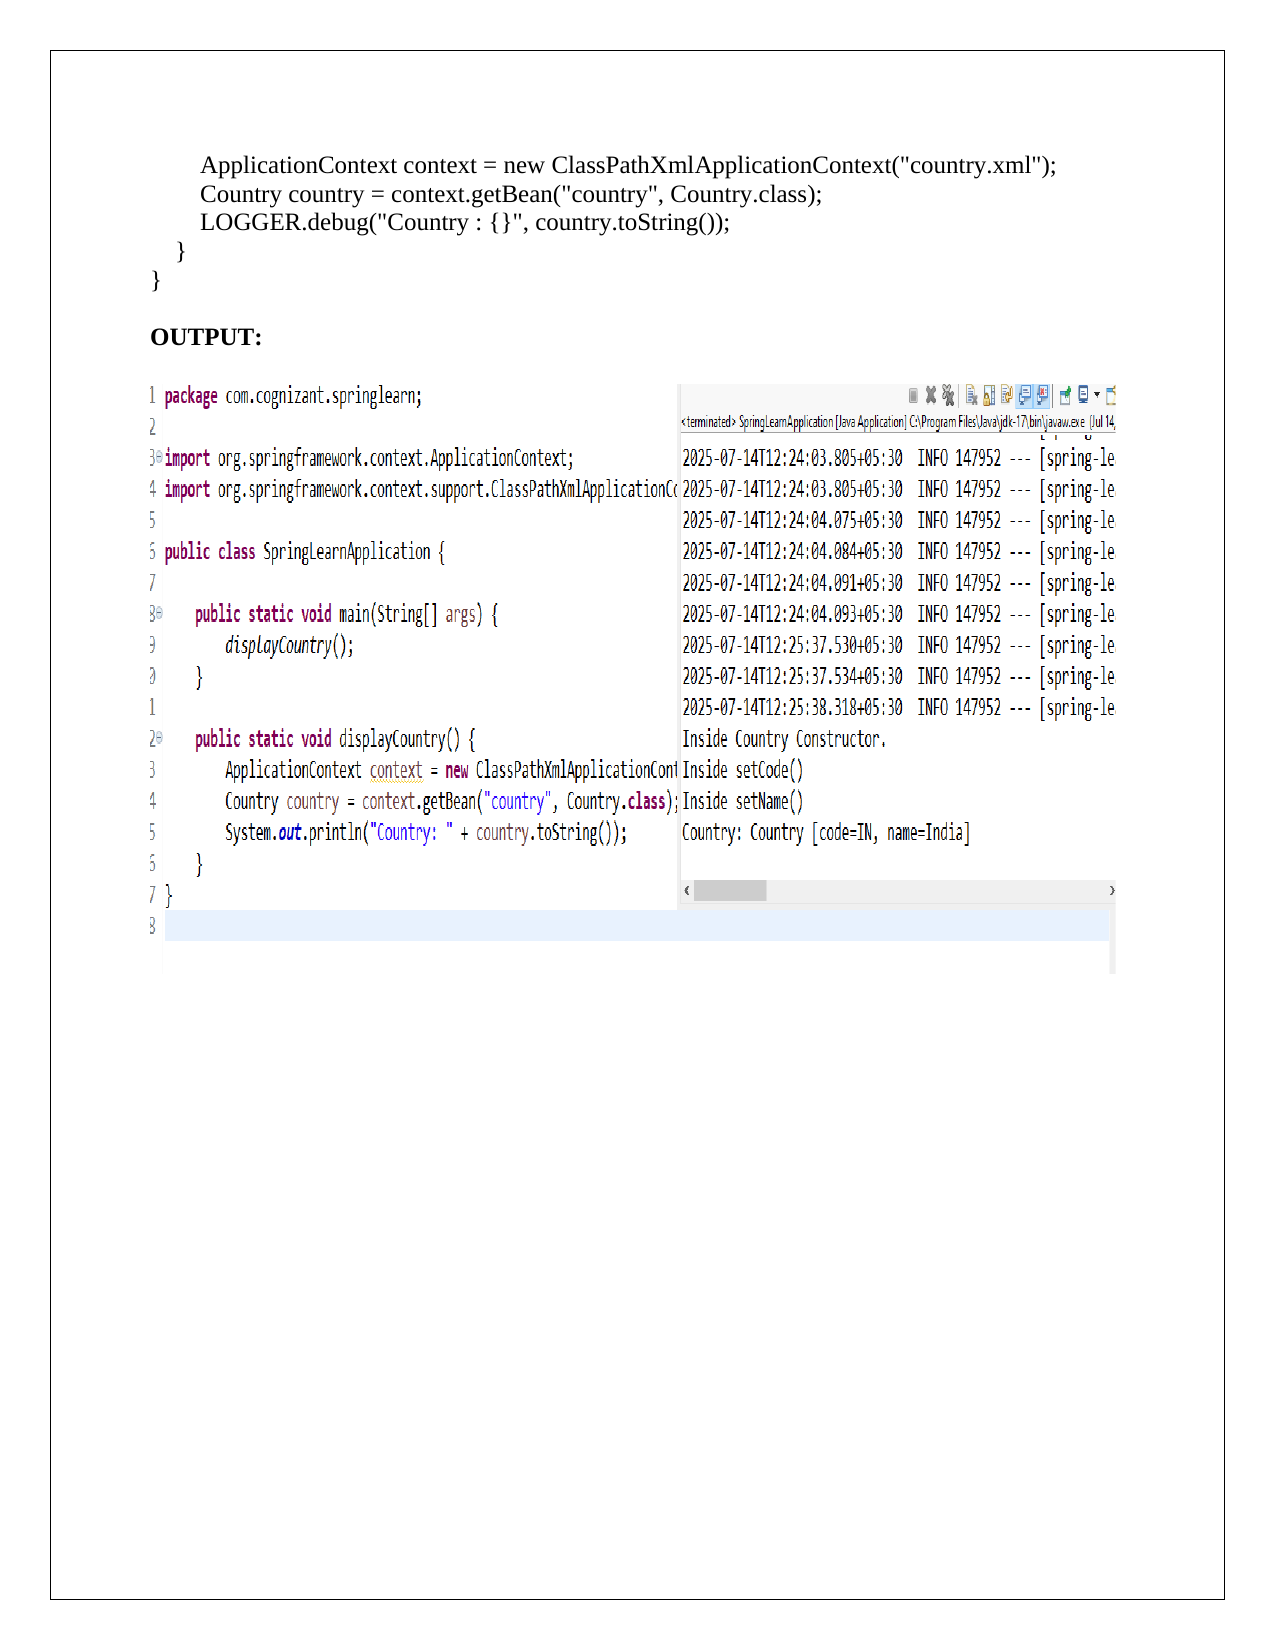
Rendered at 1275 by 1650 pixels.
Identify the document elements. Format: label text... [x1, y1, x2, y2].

text Country country = context.getBean("country", Country.class); [150, 179, 1125, 207]
text } [150, 236, 1125, 265]
text } [150, 265, 1125, 294]
picture [150, 384, 1116, 974]
text LOGGER.debug("Country : {}", country.toString()); [150, 207, 1125, 236]
text ApplicationContext context = new ClassPathXmlApplicationContext("country.xml"); [150, 150, 1125, 179]
text OUTPUT: [150, 322, 1125, 351]
